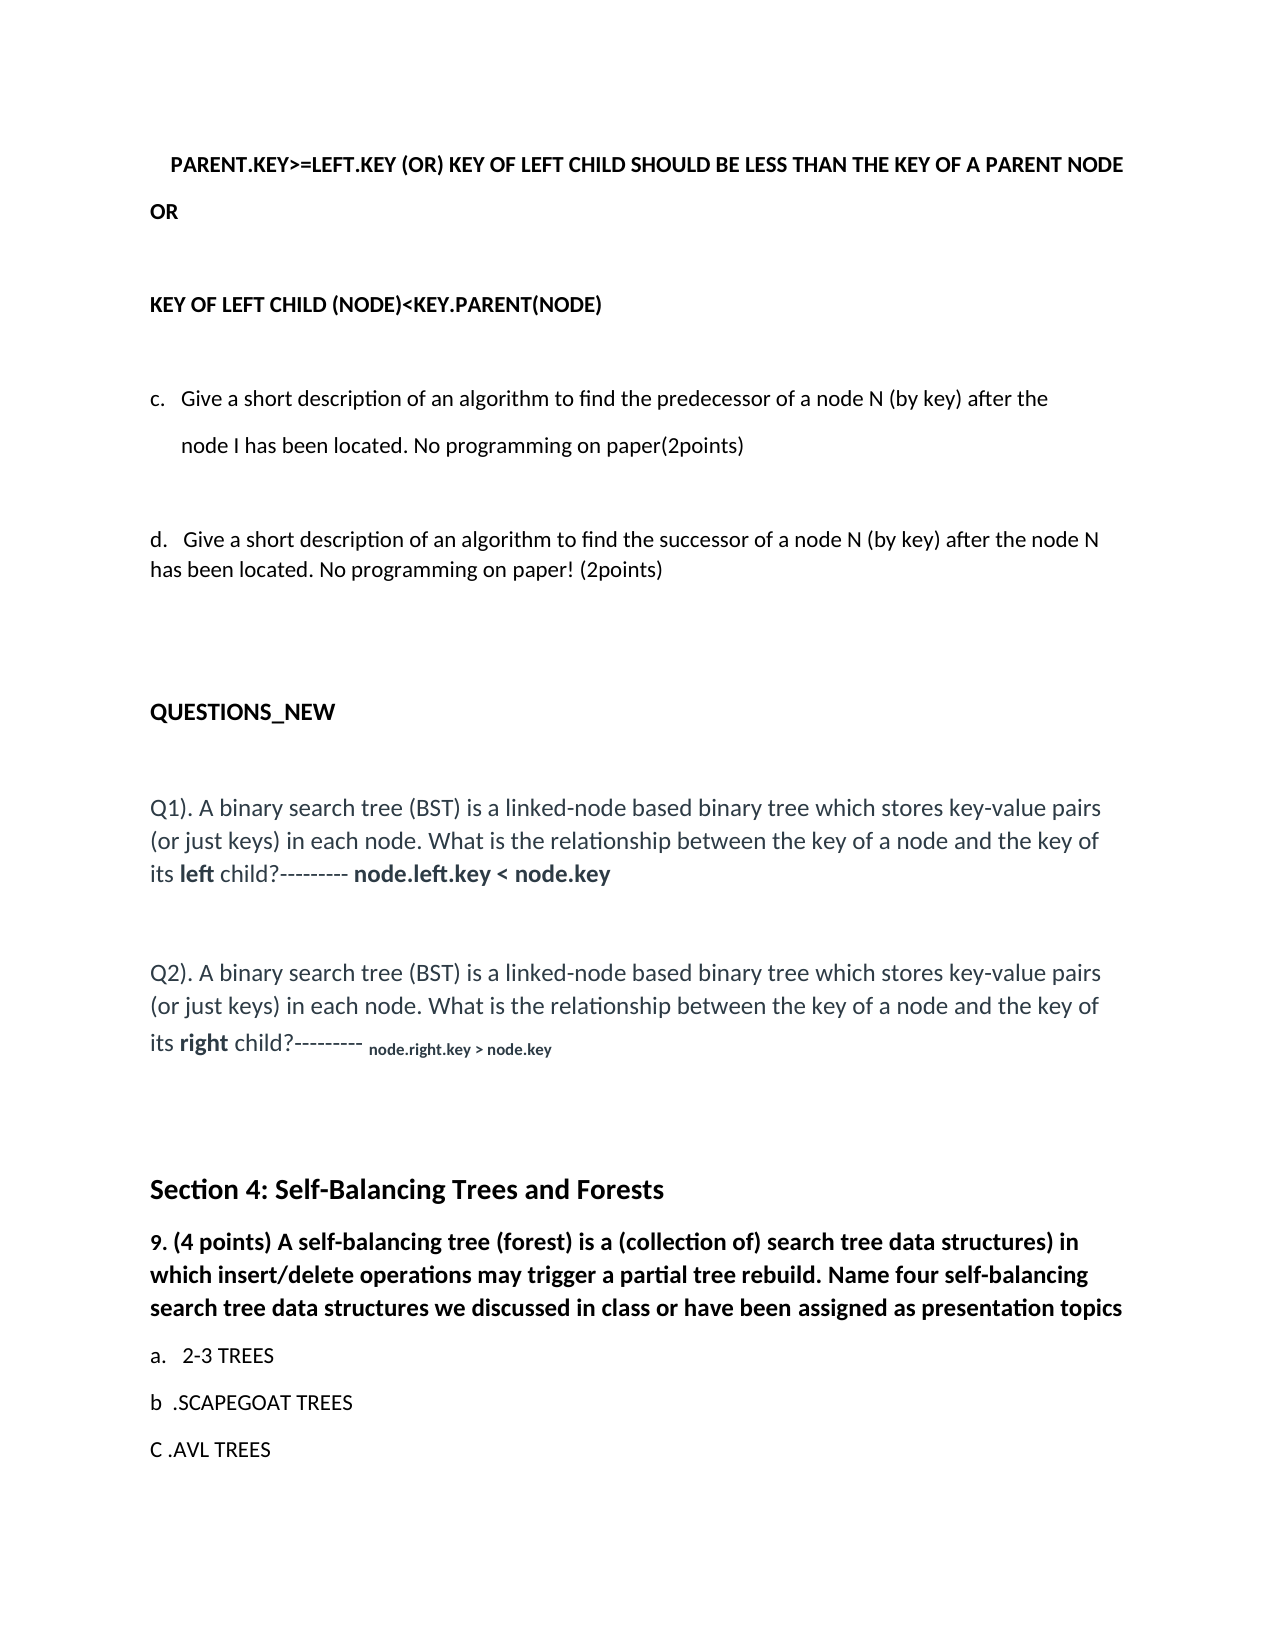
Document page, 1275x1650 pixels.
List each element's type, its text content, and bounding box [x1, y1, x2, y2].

text node I has been located. No programming on paper(2points) [150, 431, 1125, 459]
text KEY OF LEFT CHILD (NODE)<KEY.PARENT(NODE) [150, 291, 1125, 319]
text Section 4: Self-Balancing Trees and Forests [150, 1171, 1125, 1207]
text a. 2-3 TREES [150, 1341, 1125, 1369]
text c. Give a short description of an algorithm to find the predecessor of a node N (by key) after the [150, 384, 1125, 412]
text OR [150, 197, 1125, 225]
text d. Give a short description of an algorithm to find the successor of a node N (by key) after the node N has been located. No programming on paper! (2points) [150, 525, 1125, 583]
text 9. (4 points) A self-balancing tree (forest) is a (collection of) search tree data structures) in which insert/delete operations may trigger a partial tree rebuild. Name four self-balancing search tree data structures we discussed in class or have been assigned as presentation topics [150, 1226, 1125, 1322]
text Q1). A binary search tree (BST) is a linked-node based binary tree which stores key-value pairs (or just keys) in each node. What is the relationship between the key of a node and the key of its left child?--------- node.left.key < node.key [150, 792, 1125, 889]
text PARENT.KEY>=LEFT.KEY (OR) KEY OF LEFT CHILD SHOULD BE LESS THAN THE KEY OF A PARENT NODE [150, 150, 1125, 178]
text b .SCAPEGOAT TREES [150, 1388, 1125, 1416]
text Q2). A binary search tree (BST) is a linked-node based binary tree which stores key-value pairs (or just keys) in each node. What is the relationship between the key of a node and the key of its right child?--------- node.right.key > node.key [150, 957, 1125, 1059]
text C .AVL TREES [150, 1435, 1125, 1463]
text QUESTIONS_NEW [150, 696, 1125, 726]
